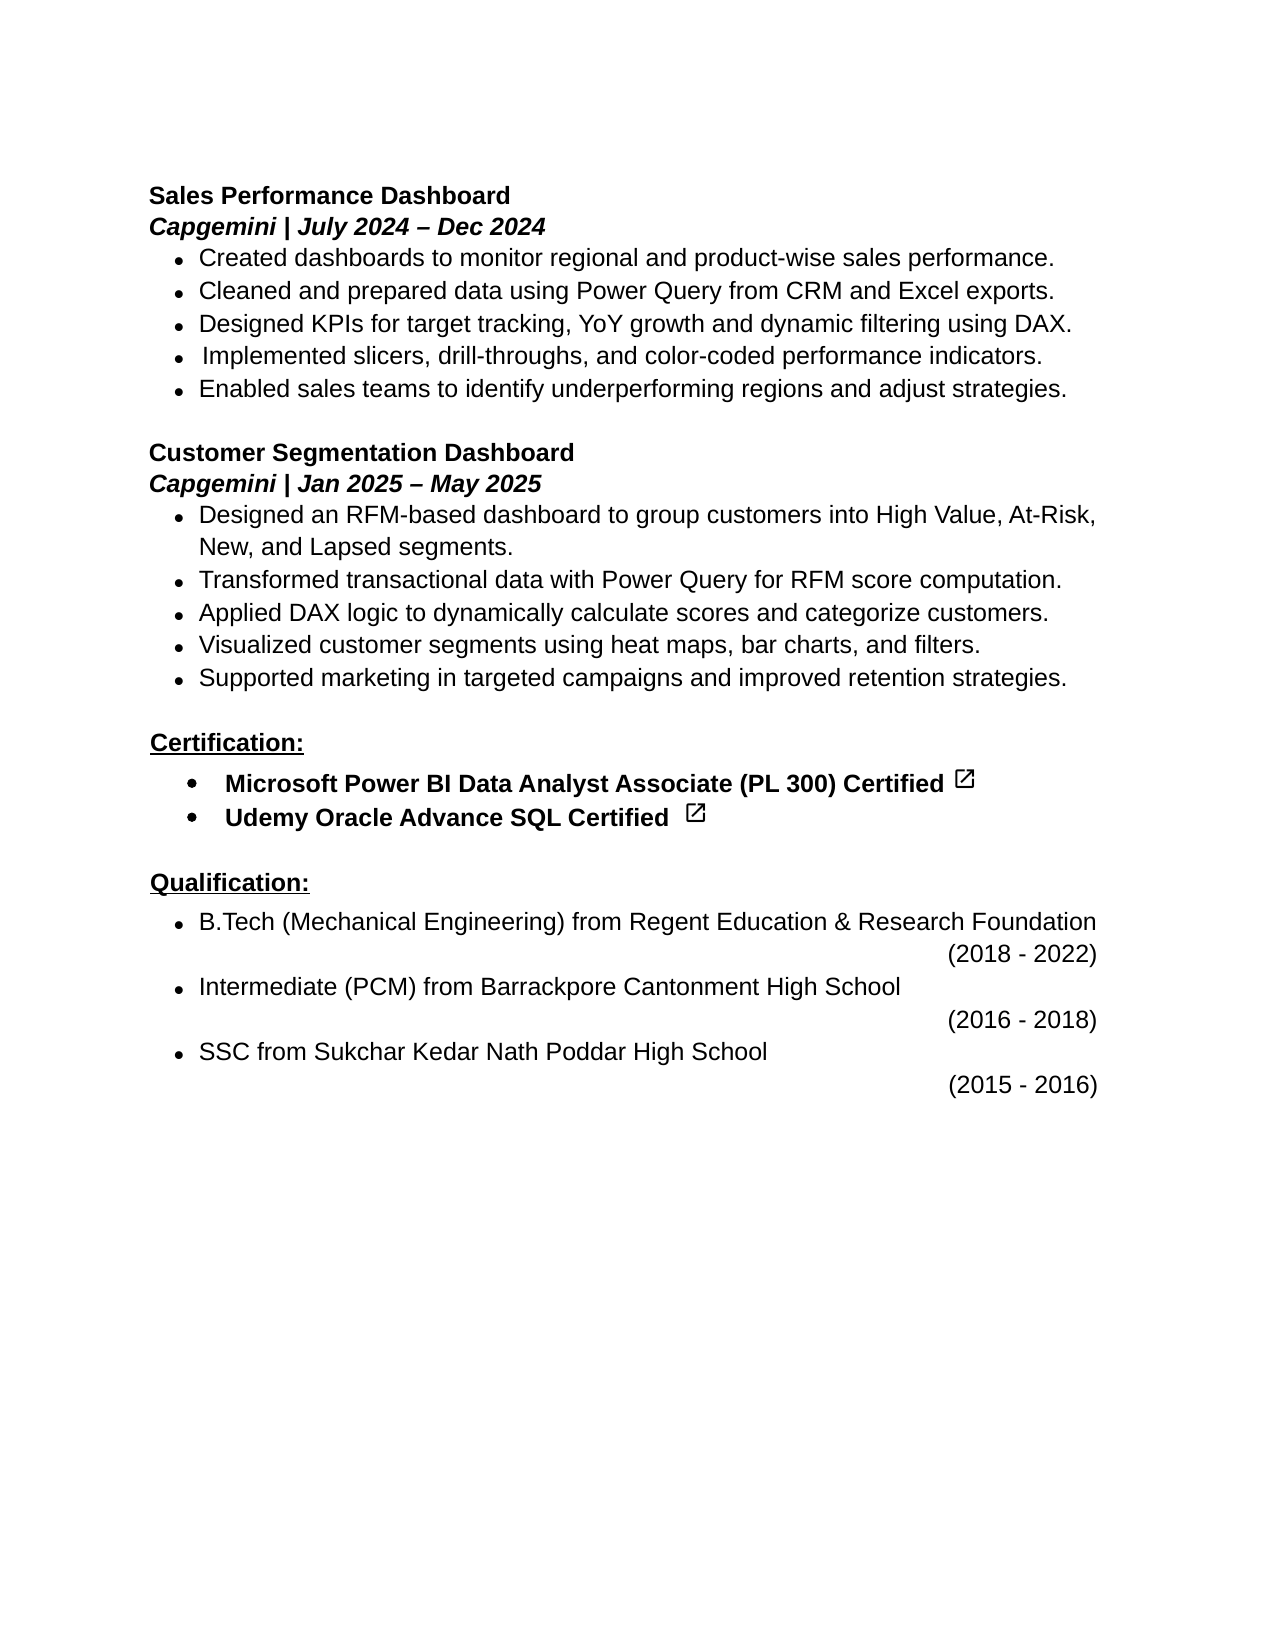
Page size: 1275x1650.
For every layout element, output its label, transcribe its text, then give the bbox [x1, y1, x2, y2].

text (2016 - 2018) [198, 1005, 1112, 1033]
list Microsoft Power BI Data Analyst Associate (PL 300) Certified [187, 767, 1112, 797]
list Supported marketing in targeted campaigns and improved retention strategies. [173, 663, 1112, 692]
list Intermediate (PCM) from Barrackpore Cantonment High School [173, 972, 1112, 1001]
list B.Tech (Mechanical Engineering) from Regent Education & Research Foundation [173, 907, 1112, 935]
text (2015 - 2016) [148, 1070, 1112, 1099]
list Created dashboards to monitor regional and product-wise sales performance. [173, 243, 1112, 272]
list Implemented slicers, drill-throughs, and color-coded performance indicators. [173, 341, 1112, 370]
text Sales Performance Dashboard [148, 181, 1112, 210]
text Certification: [150, 728, 1112, 757]
list Applied DAX logic to dynamically calculate scores and categorize customers. [173, 597, 1112, 626]
list SSC from Sukchar Kedar Nath Poddar High School [173, 1037, 1112, 1066]
list Cleaned and prepared data using Power Query from CRM and Excel exports. [173, 276, 1112, 305]
picture [684, 801, 708, 825]
list Transformed transactional data with Power Query for RFM score computation. [173, 565, 1112, 593]
picture [953, 767, 977, 791]
list Visualized customer segments using heat maps, bar charts, and filters. [173, 630, 1112, 659]
list Enabled sales teams to identify underperforming regions and adjust strategies. [173, 374, 1112, 403]
text Capgemini | July 2024 – Dec 2024 [148, 212, 1112, 241]
text Capgemini | Jan 2025 – May 2025 [148, 469, 1112, 498]
text (2018 - 2022) [198, 939, 1112, 968]
text Qualification: [150, 868, 1112, 897]
text Customer Segmentation Dashboard [148, 438, 1112, 467]
list Udemy Oracle Advance SQL Certified [187, 801, 1112, 831]
list Designed KPIs for target tracking, YoY growth and dynamic filtering using DAX. [173, 309, 1112, 337]
list Designed an RFM-based dashboard to group customers into High Value, At-Risk, New, and Lapsed segments. [173, 500, 1112, 561]
